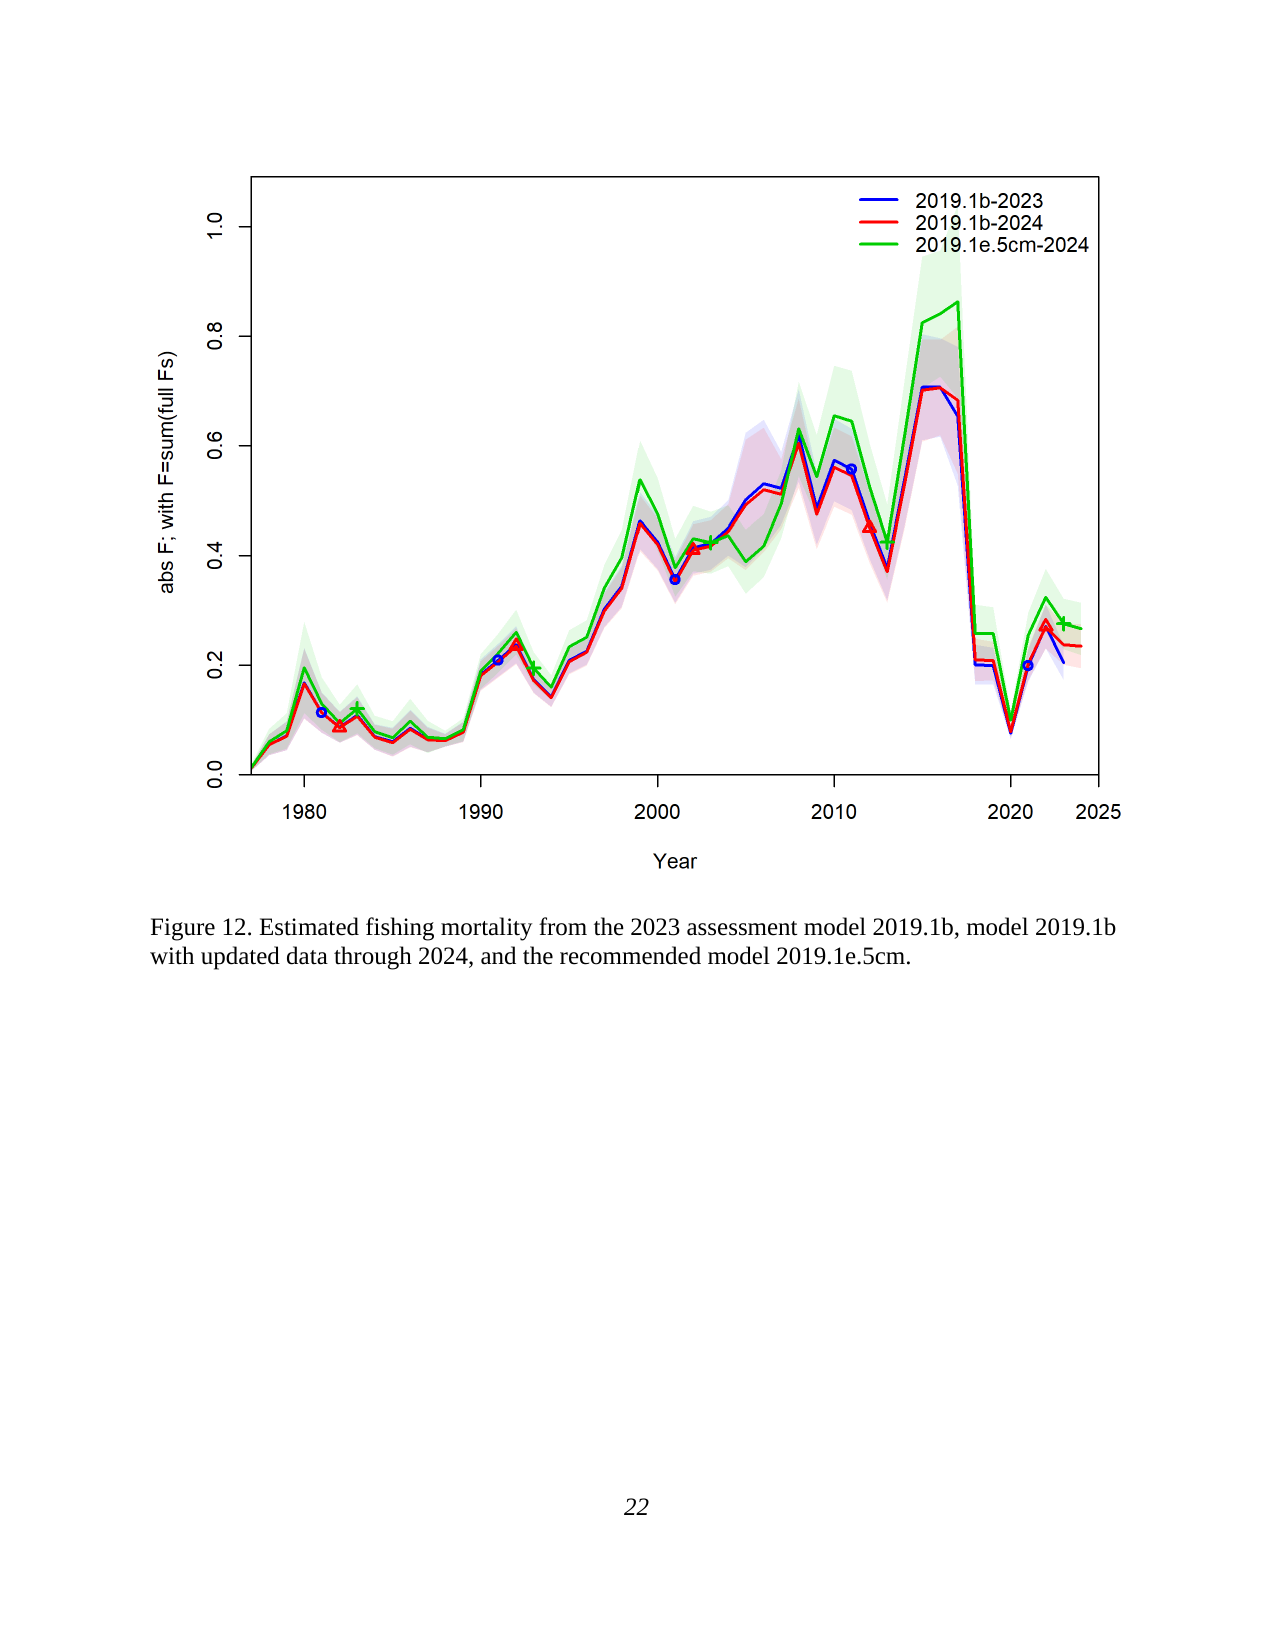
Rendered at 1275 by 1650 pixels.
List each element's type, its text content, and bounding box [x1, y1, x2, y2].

text Figure 12. Estimated fishing mortality from the 2023 assessment model 2019.1b, model 2019.1b with updated data through 2024, and the recommended model 2019.1e.5cm. [150, 912, 1125, 970]
picture [150, 150, 1125, 900]
